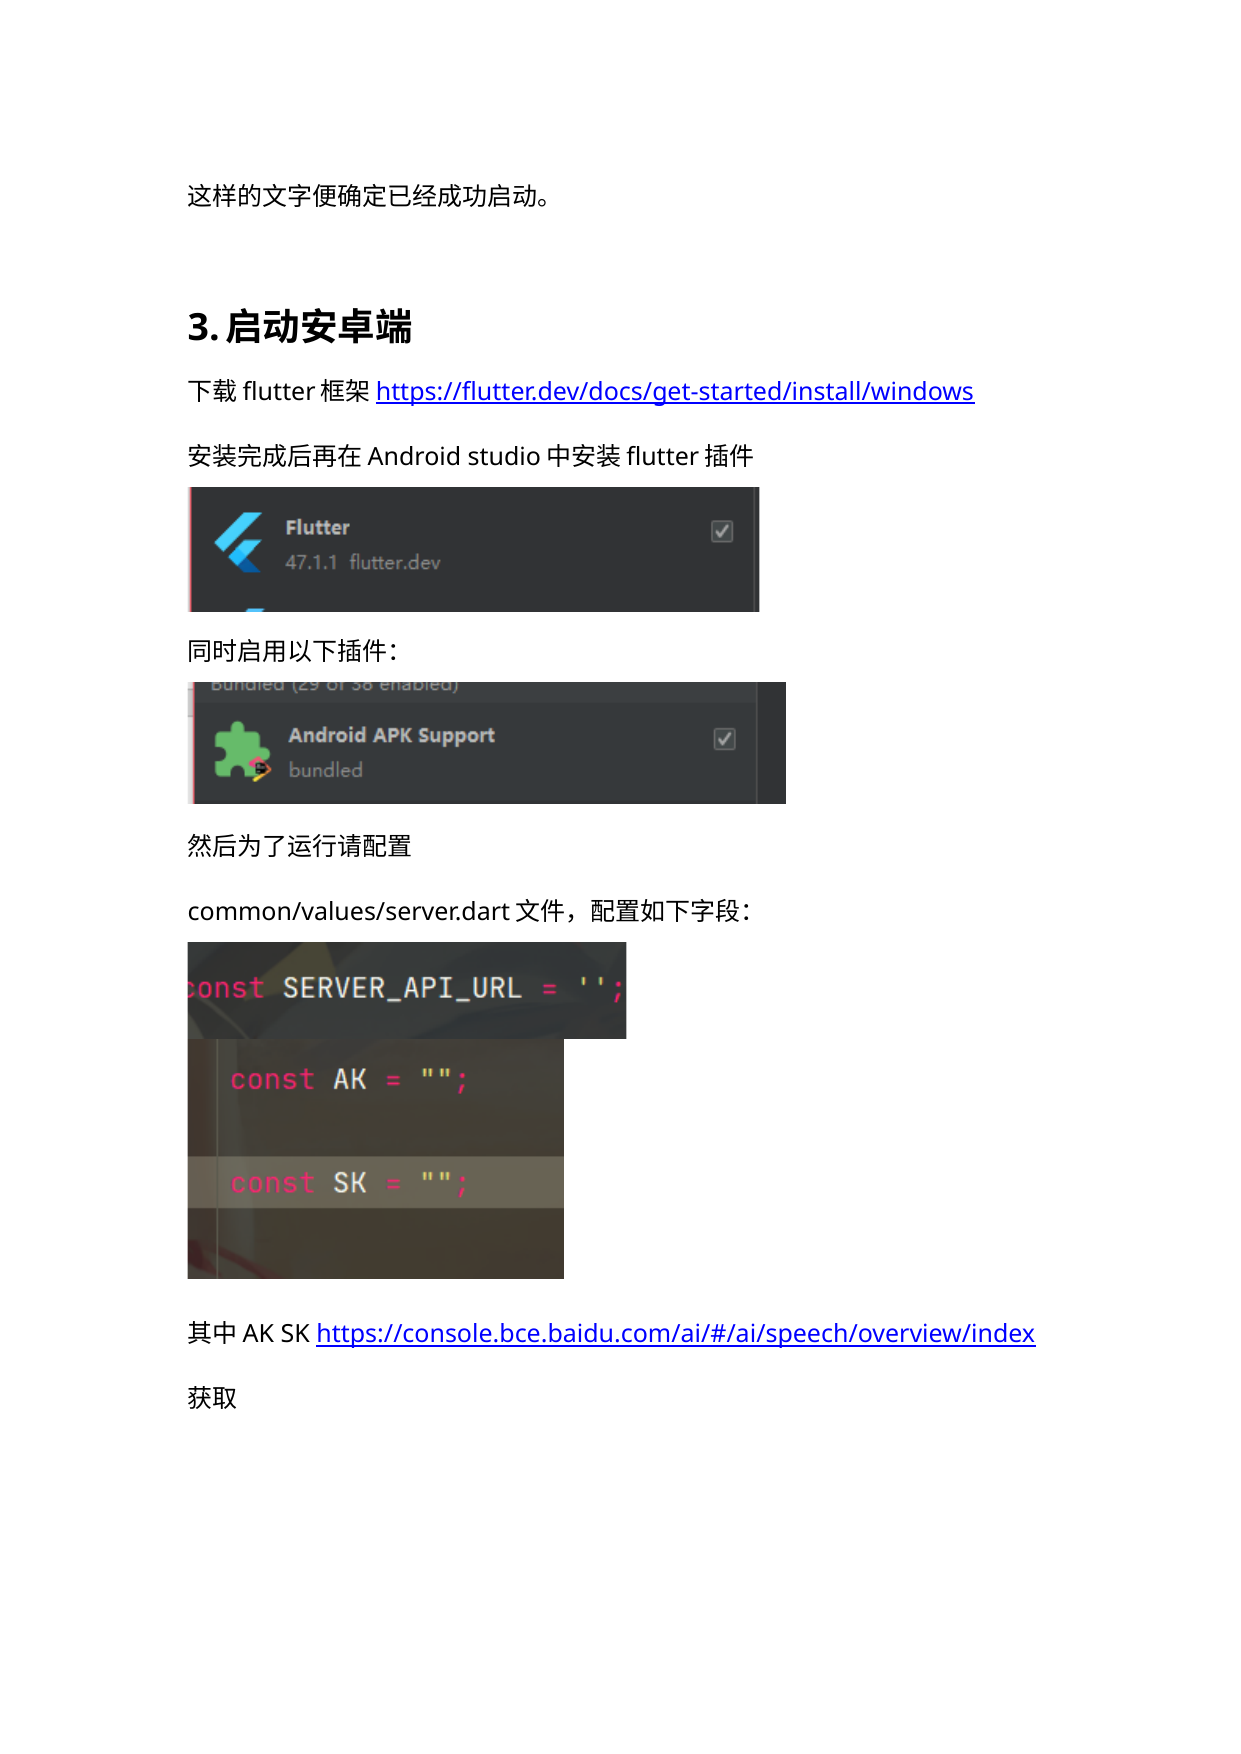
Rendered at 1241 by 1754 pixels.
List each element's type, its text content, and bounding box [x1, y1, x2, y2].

text 其中AK SK https://console.bce.baidu.com/ai/#/ai/speech/overview/index [187, 1299, 1053, 1364]
text 然后为了运行请配置 [187, 812, 1053, 877]
text common/values/server.dart文件，配置如下字段： [187, 877, 1053, 942]
text 下载flutter框架https://flutter.dev/docs/get-started/install/windows [187, 357, 1053, 422]
text 这样的文字便确定已经成功启动。 [187, 162, 1053, 227]
text 同时启用以下插件： [187, 617, 1053, 682]
picture [187, 942, 627, 1279]
text 安装完成后再在Android studio中安装flutter插件 [187, 422, 1053, 487]
picture [187, 682, 786, 804]
list 启动安卓端 [187, 292, 1053, 357]
text 获取 [187, 1364, 1053, 1429]
picture [187, 487, 760, 612]
